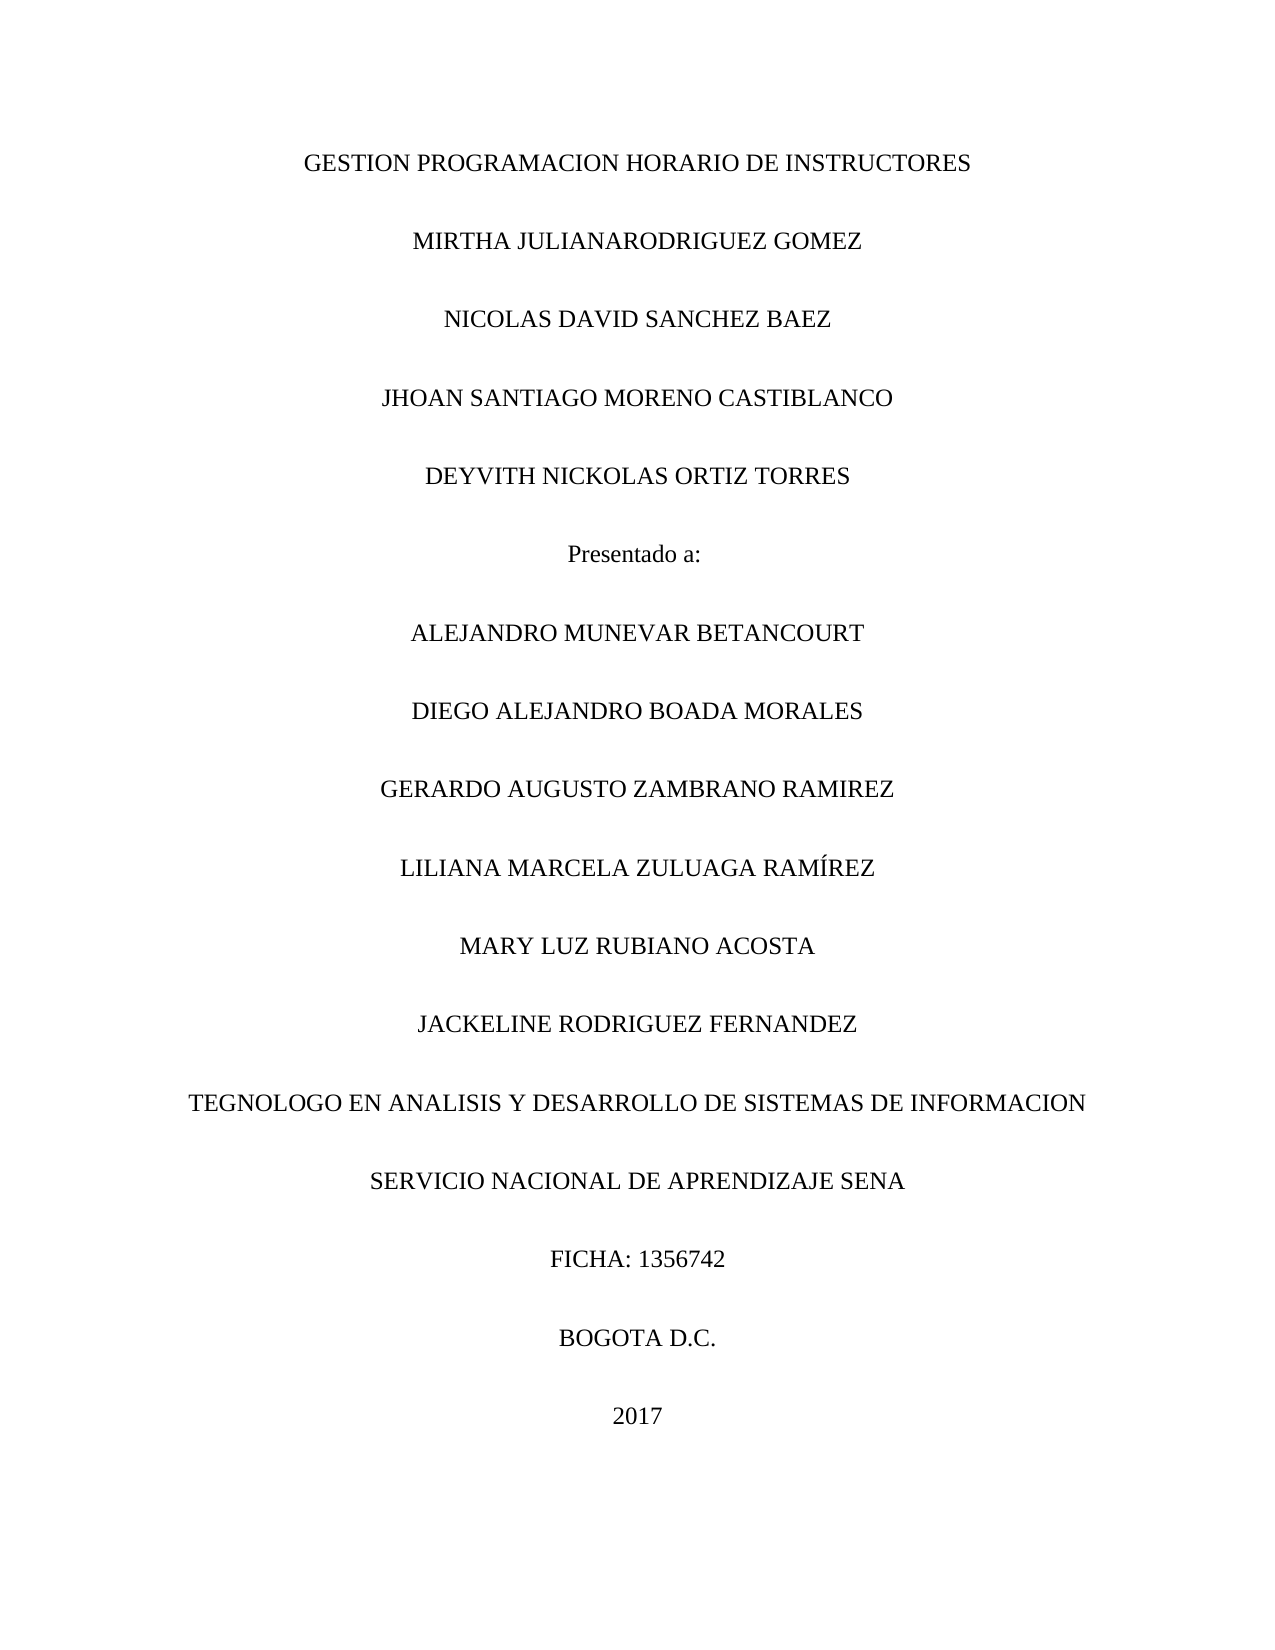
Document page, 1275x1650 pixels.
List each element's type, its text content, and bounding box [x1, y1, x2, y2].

text GERARDO AUGUSTO ZAMBRANO RAMIREZ [177, 774, 1098, 803]
text MARY LUZ RUBIANO ACOSTA [177, 931, 1098, 960]
text JHOAN SANTIAGO MORENO CASTIBLANCO [177, 383, 1098, 411]
text FICHA: 1356742 [177, 1244, 1098, 1273]
text JACKELINE RODRIGUEZ FERNANDEZ [177, 1009, 1098, 1038]
text LILIANA MARCELA ZULUAGA RAMÍREZ [177, 853, 1098, 881]
text BOGOTA D.C. [177, 1323, 1098, 1351]
text GESTION PROGRAMACION HORARIO DE INSTRUCTORES [177, 148, 1098, 176]
text ALEJANDRO MUNEVAR BETANCOURT [177, 618, 1098, 646]
text DEYVITH NICKOLAS ORTIZ TORRES [177, 461, 1098, 490]
text SERVICIO NACIONAL DE APRENDIZAJE SENA [177, 1166, 1098, 1195]
text MIRTHA JULIANARODRIGUEZ GOMEZ [177, 226, 1098, 255]
text DIEGO ALEJANDRO BOADA MORALES [177, 696, 1098, 725]
text 2017 [177, 1401, 1098, 1430]
text Presentado a: [177, 539, 1098, 568]
text TEGNOLOGO EN ANALISIS Y DESARROLLO DE SISTEMAS DE INFORMACION [177, 1088, 1098, 1116]
text NICOLAS DAVID SANCHEZ BAEZ [177, 304, 1098, 333]
